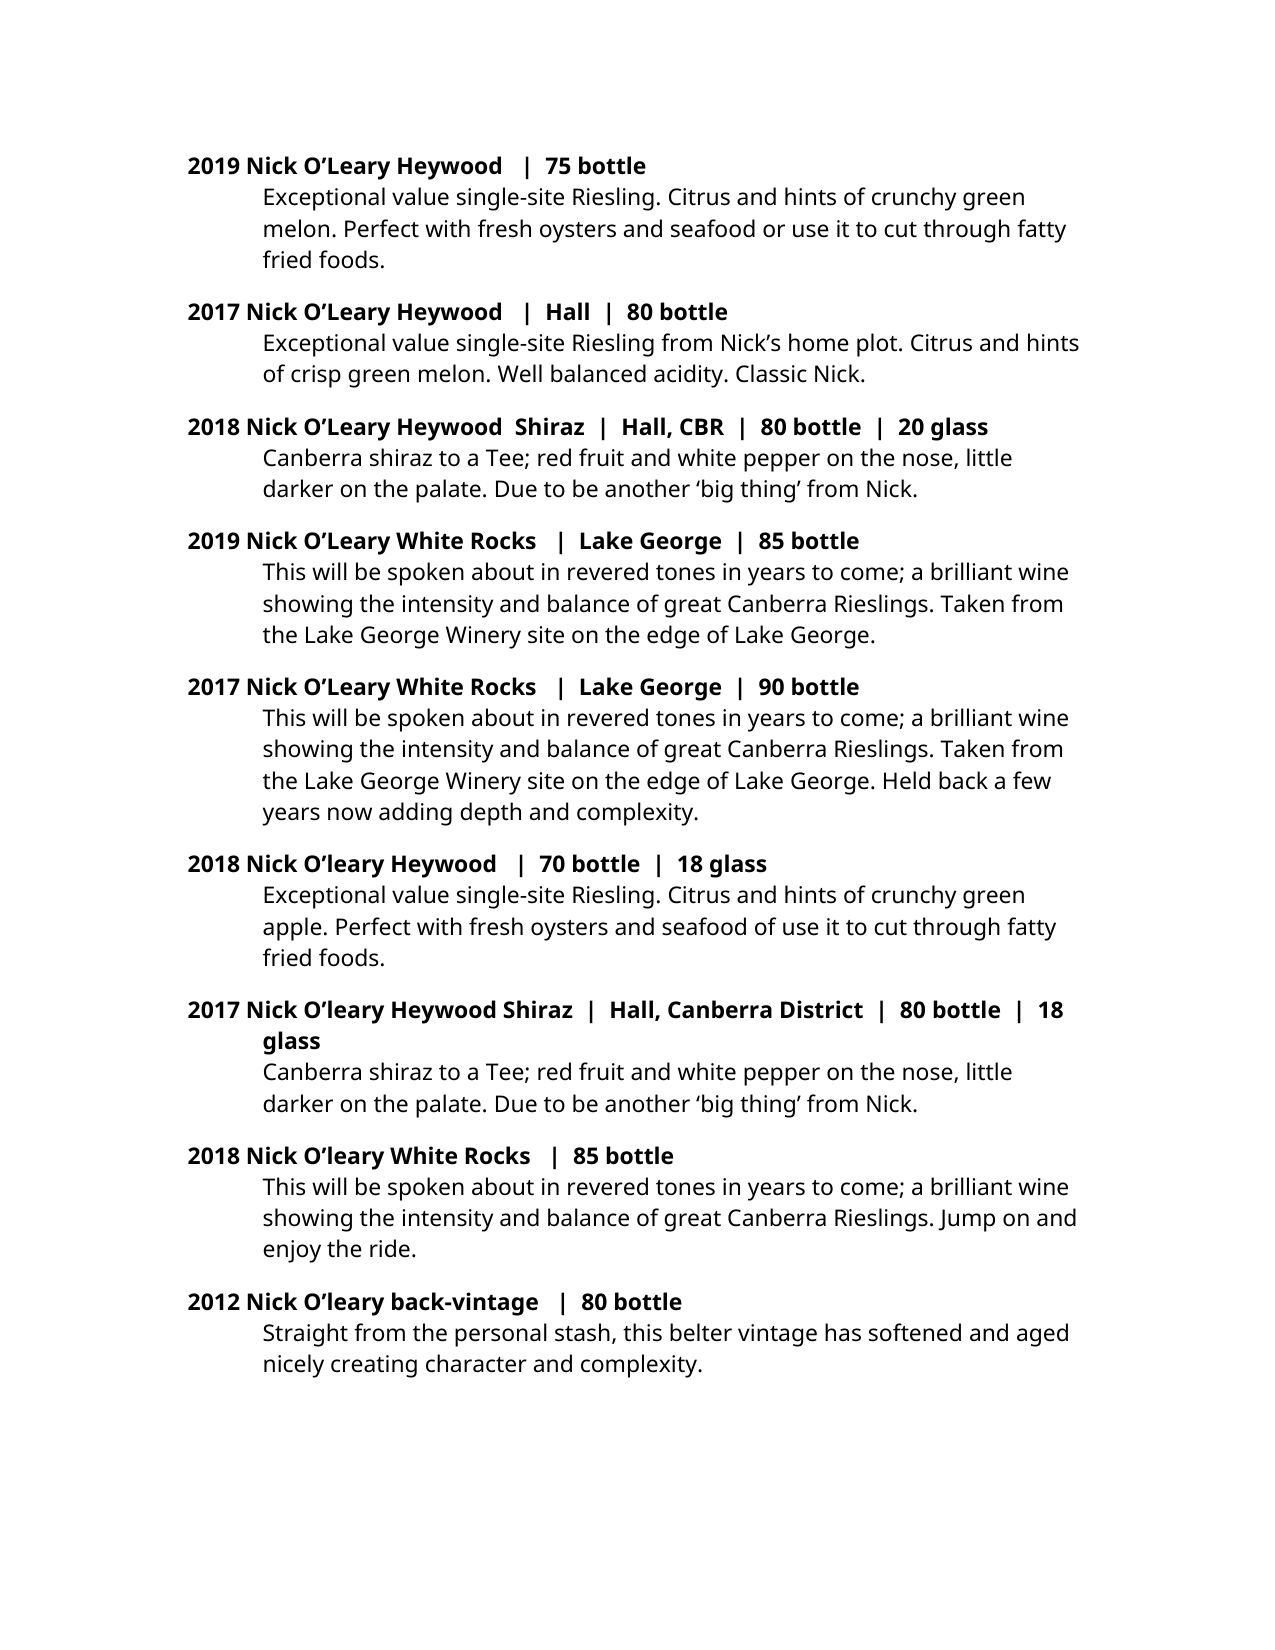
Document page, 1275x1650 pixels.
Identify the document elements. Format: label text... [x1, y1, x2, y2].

text 2017 Nick O’leary Heywood Shiraz | Hall, Canberra District | 80 bottle | 18 glass Canberra shiraz to a Tee; red fruit and white pepper on the nose, little darker on the palate. Due to be another ‘big thing’ from Nick. [187, 994, 1087, 1119]
text 2017 Nick O’Leary White Rocks | Lake George | 90 bottle This will be spoken about in revered tones in years to come; a brilliant wine showing the intensity and balance of great Canberra Rieslings. Taken from the Lake George Winery site on the edge of Lake George. Held back a few years now adding depth and complexity. [187, 671, 1087, 827]
text 2018 Nick O’leary Heywood | 70 bottle | 18 glass Exceptional value single-site Riesling. Citrus and hints of crunchy green apple. Perfect with fresh oysters and seafood of use it to cut through fatty fried foods. [187, 848, 1087, 973]
text 2012 Nick O’leary back-vintage | 80 bottle Straight from the personal stash, this belter vintage has softened and aged nicely creating character and complexity. [187, 1285, 1087, 1379]
text 2018 Nick O’leary White Rocks | 85 bottle This will be spoken about in revered tones in years to come; a brilliant wine showing the intensity and balance of great Canberra Rieslings. Jump on and enjoy the ride. [187, 1139, 1087, 1264]
text 2017 Nick O’Leary Heywood | Hall | 80 bottle Exceptional value single-site Riesling from Nick’s home plot. Citrus and hints of crisp green melon. Well balanced acidity. Classic Nick. [187, 296, 1087, 389]
text 2019 Nick O’Leary White Rocks | Lake George | 85 bottle This will be spoken about in revered tones in years to come; a brilliant wine showing the intensity and balance of great Canberra Rieslings. Taken from the Lake George Winery site on the edge of Lake George. [187, 525, 1087, 650]
text 2019 Nick O’Leary Heywood | 75 bottle Exceptional value single-site Riesling. Citrus and hints of crunchy green melon. Perfect with fresh oysters and seafood or use it to cut through fatty fried foods. [187, 150, 1087, 275]
text 2018 Nick O’Leary Heywood Shiraz | Hall, CBR | 80 bottle | 20 glass Canberra shiraz to a Tee; red fruit and white pepper on the nose, little darker on the palate. Due to be another ‘big thing’ from Nick. [187, 410, 1087, 504]
